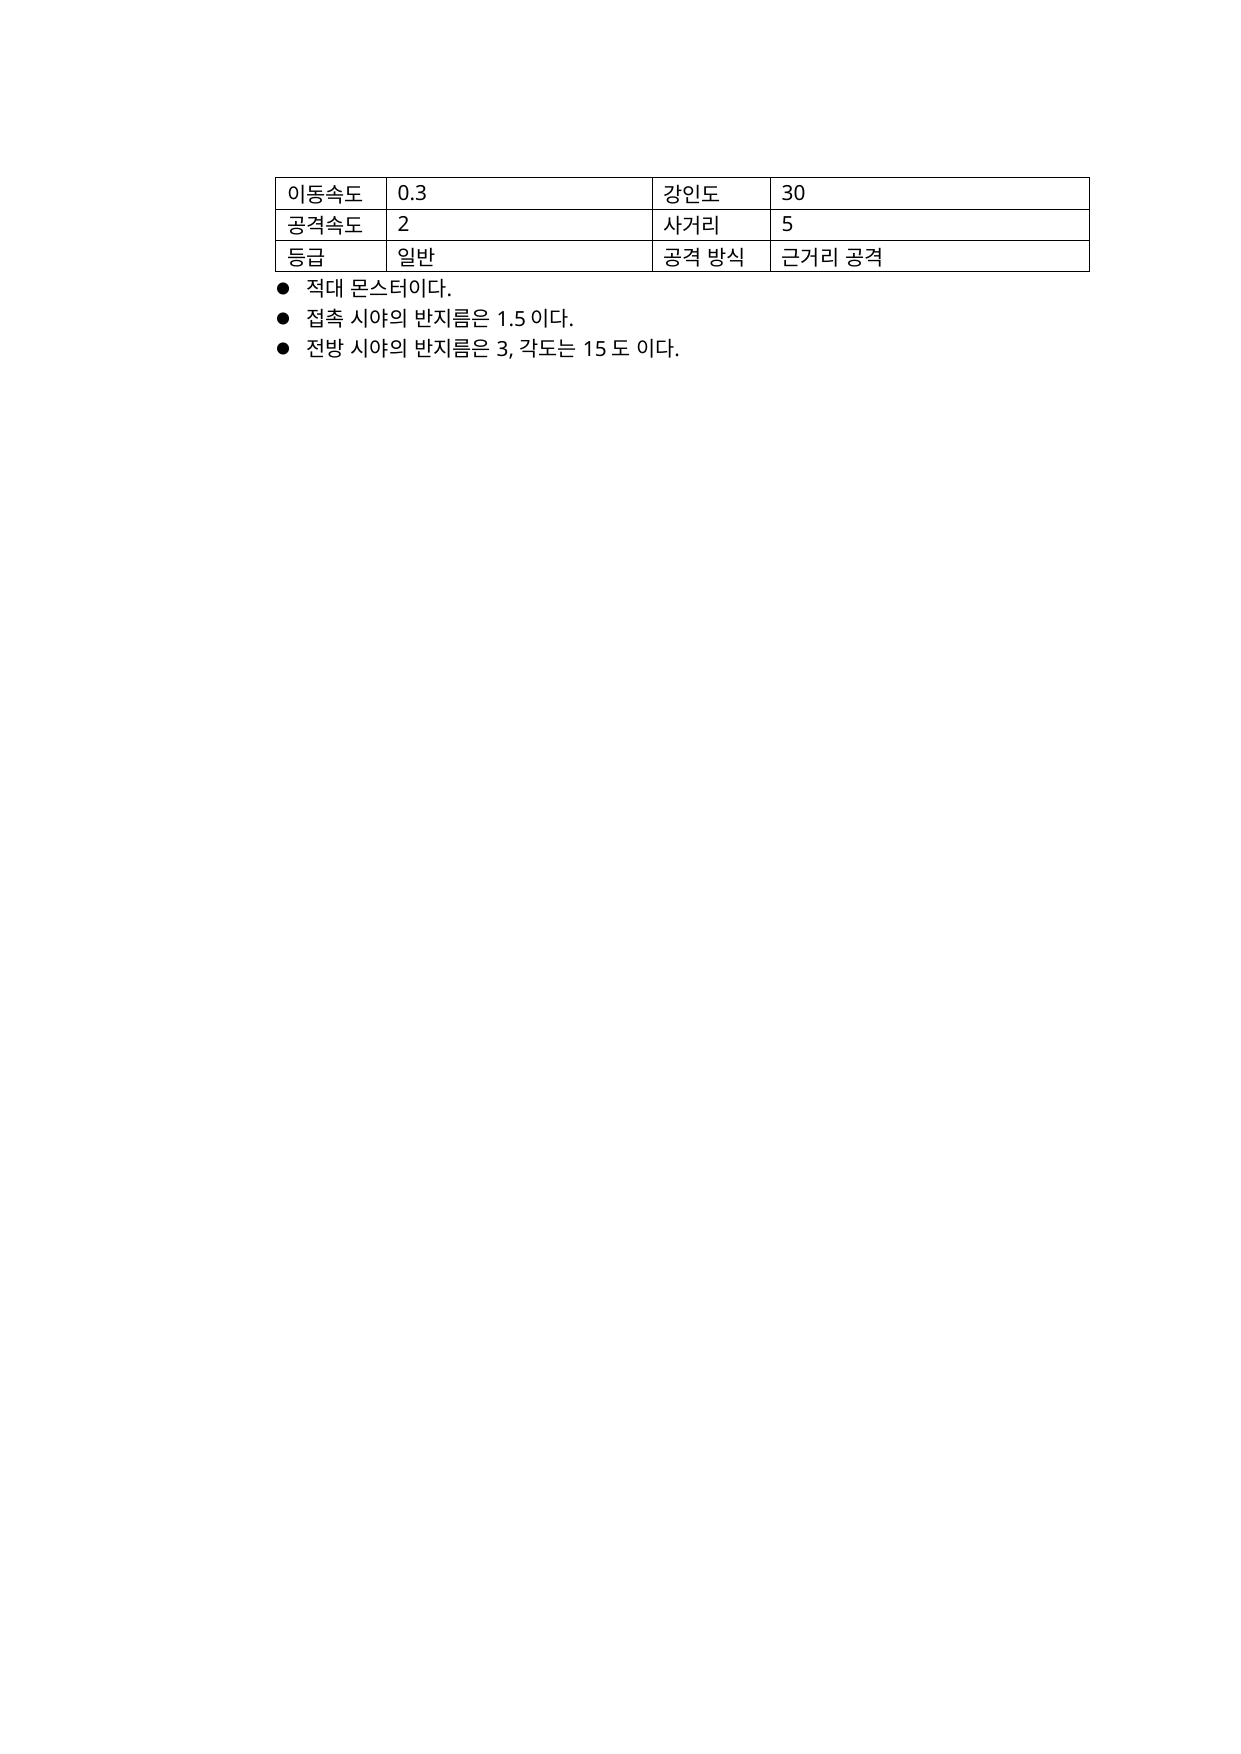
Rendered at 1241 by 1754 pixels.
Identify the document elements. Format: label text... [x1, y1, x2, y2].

table_cell 30 [771, 178, 1089, 208]
text 전방 시야의 반지름은 3, 각도는 15도 이다. [275, 333, 1090, 363]
table_cell 2 [387, 210, 652, 240]
table_cell 이동속도 [276, 178, 386, 208]
table_cell 강인도 [653, 178, 770, 208]
table_cell 공격 방식 [653, 241, 770, 271]
table_cell 등급 [276, 241, 386, 271]
table_cell 사거리 [653, 210, 770, 240]
table_cell 공격속도 [276, 210, 386, 240]
text 적대 몬스터이다. [275, 272, 1090, 302]
table_cell 0.3 [387, 178, 652, 208]
table_cell 근거리 공격 [771, 241, 1089, 271]
table_cell 일반 [387, 241, 652, 271]
text 접촉 시야의 반지름은 1.5이다. [275, 302, 1090, 333]
table_cell 5 [771, 210, 1089, 240]
